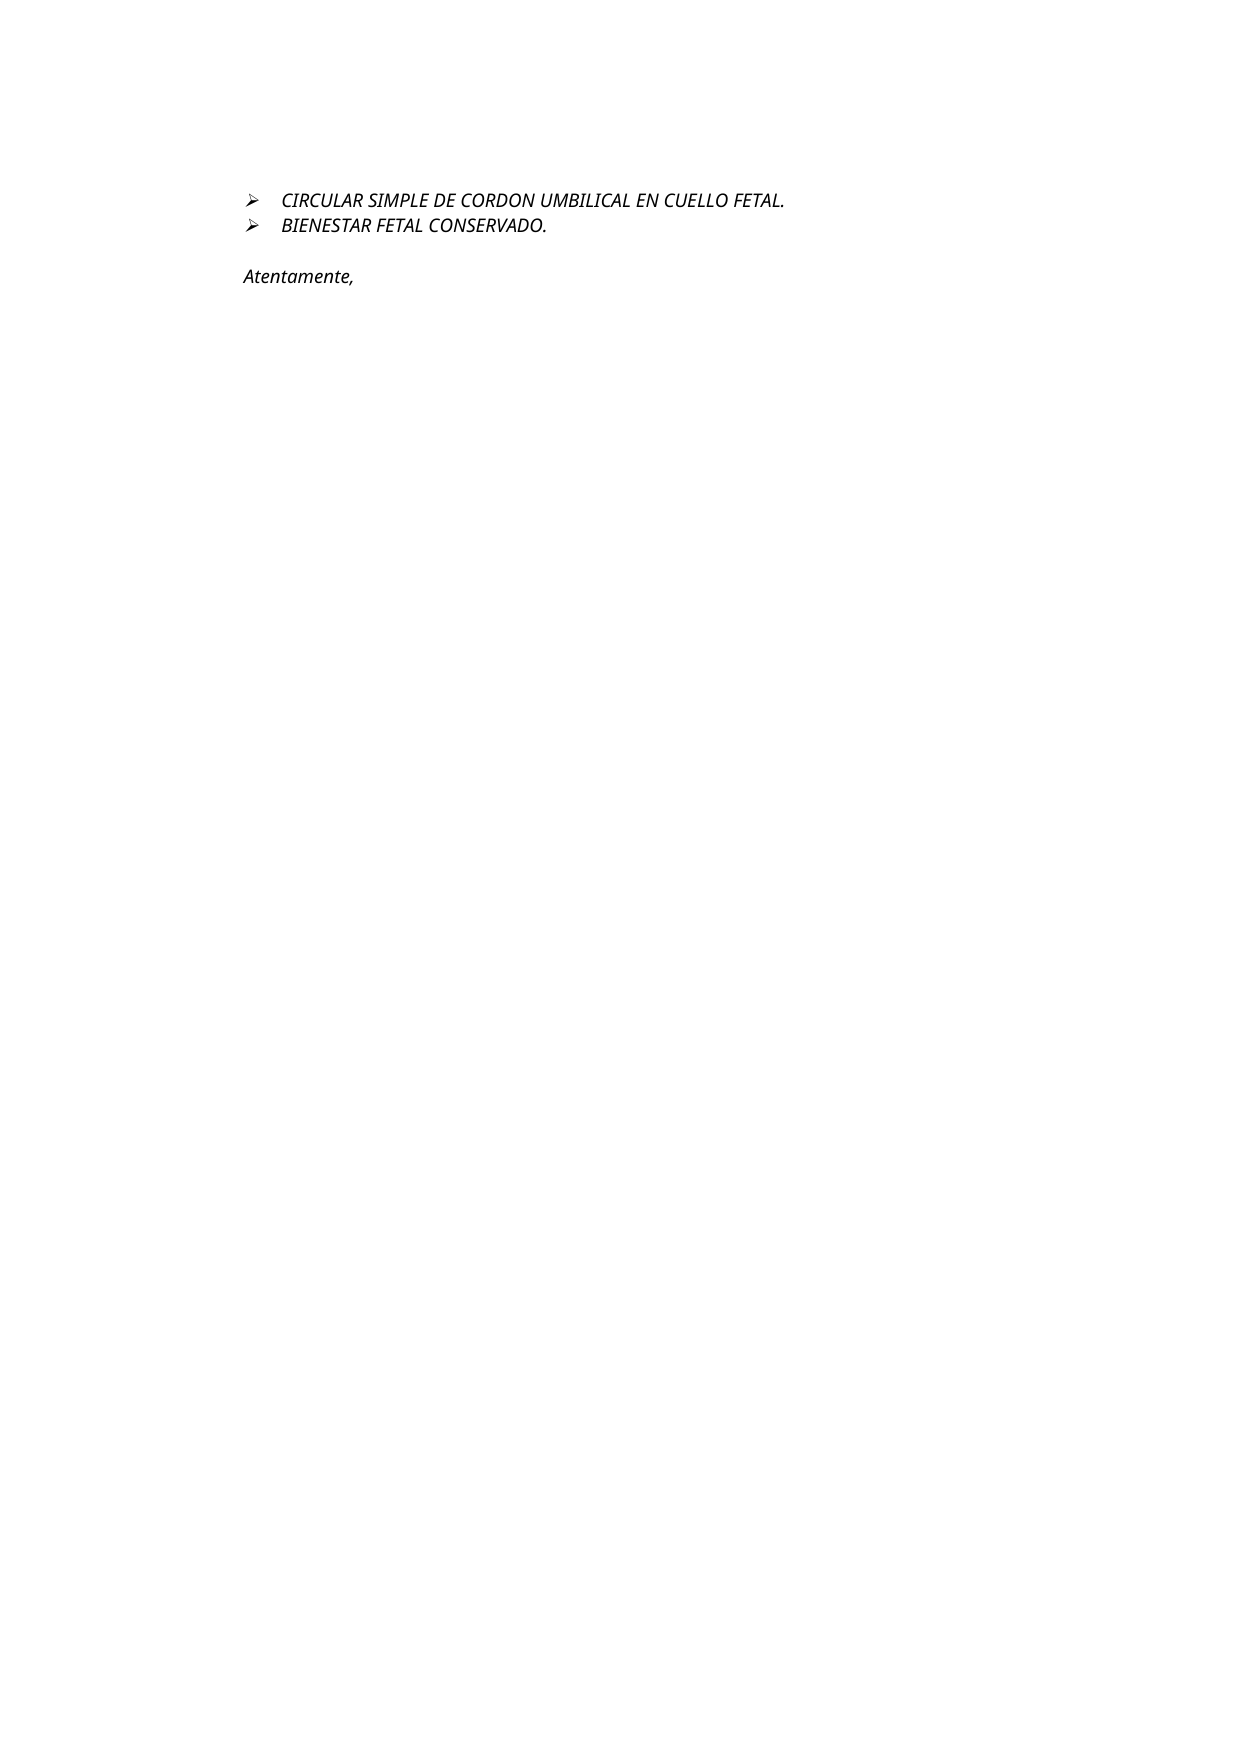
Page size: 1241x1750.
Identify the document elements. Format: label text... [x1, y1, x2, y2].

text Atentamente, [244, 264, 1122, 289]
list CIRCULAR SIMPLE DE CORDON UMBILICAL EN CUELLO FETAL. [244, 187, 1122, 213]
list BIENESTAR FETAL CONSERVADO. [244, 213, 1122, 238]
